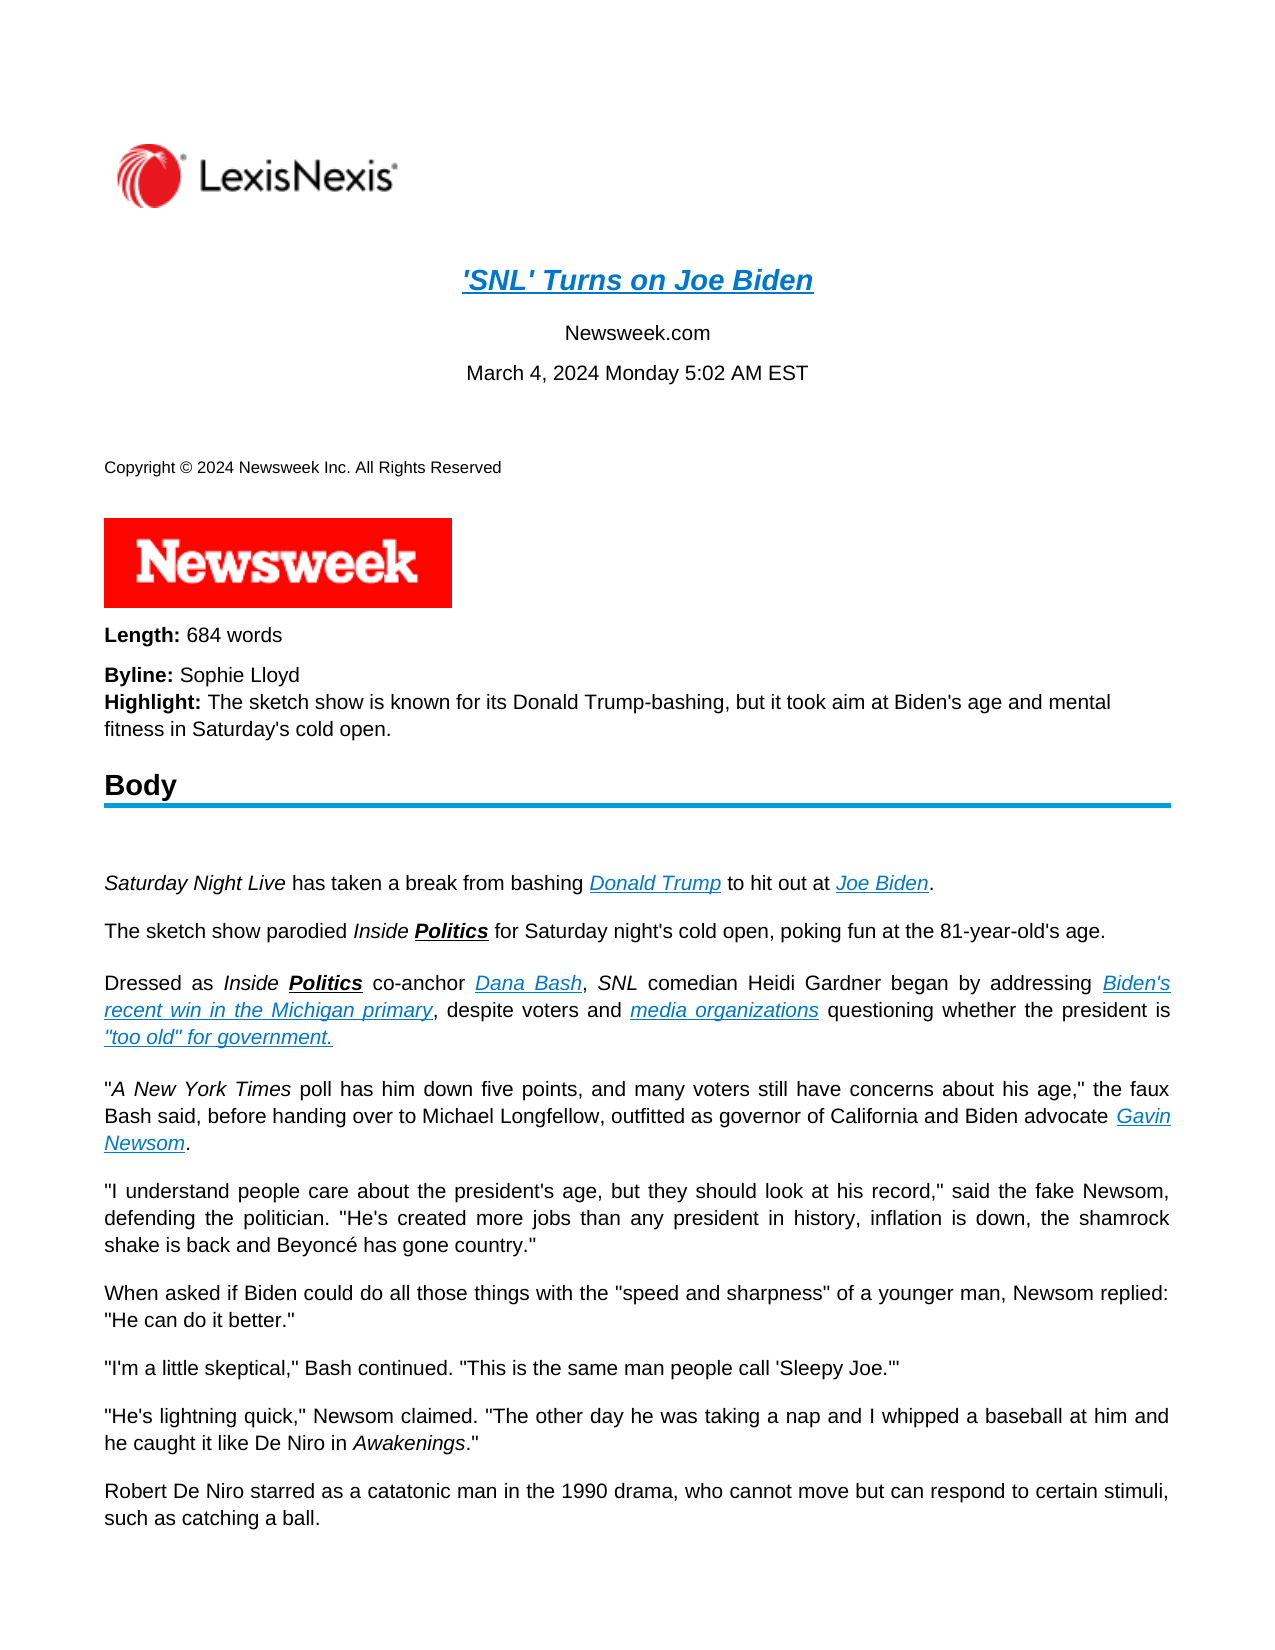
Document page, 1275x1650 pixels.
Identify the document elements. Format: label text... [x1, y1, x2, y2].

text Newsweek.com [104, 318, 1171, 345]
text "He's lightning quick," Newsom claimed. "The other day he was taking a nap and I whipped a baseball at him and he caught it like De Niro in Awakenings." [104, 1401, 1171, 1455]
text March 4, 2024 Monday 5:02 AM EST [104, 357, 1171, 384]
text "I'm a little skeptical," Bash continued. "This is the same man people call 'Sleepy Joe.'" [104, 1353, 1171, 1380]
text Length: 684 words [104, 620, 1171, 647]
text The sketch show parodied Inside Politics for Saturday night's cold open, poking fun at the 81-year-old's age. [104, 916, 1171, 943]
text Saturday Night Live has taken a break from bashing Donald Trump to hit out at Joe Biden. [104, 868, 1171, 895]
picture [104, 518, 452, 608]
text When asked if Biden could do all those things with the "speed and sharpness" of a younger man, Newsom replied: "He can do it better." [104, 1278, 1171, 1332]
picture [104, 144, 412, 208]
text Copyright © 2024 Newsweek Inc. All Rights Reserved [104, 426, 1171, 477]
text Robert De Niro starred as a catatonic man in the 1990 drama, who cannot move but can respond to certain stimuli, such as catching a ball. [104, 1476, 1171, 1530]
text Highlight: The sketch show is known for its Donald Trump-bashing, but it took aim at Biden's age and mental fitness in Saturday's cold open. [104, 687, 1171, 741]
subtitle 'SNL' Turns on Joe Biden [104, 261, 1171, 297]
text "I understand people care about the president's age, but they should look at his record," said the fake Newsom, defending the politician. "He's created more jobs than any president in history, inflation is down, the shamrock shake is back and Beyoncé has gone country." [104, 1176, 1171, 1257]
text Body [104, 766, 1171, 801]
text "A New York Times poll has him down five points, and many voters still have concerns about his age," the faux Bash said, before handing over to Michael Longfellow, outfitted as governor of California and Biden advocate Gavin Newsom. [104, 1074, 1171, 1155]
text Dressed as Inside Politics co-anchor Dana Bash, SNL comedian Heidi Gardner began by addressing Biden's recent win in the Michigan primary, despite voters and media organizations questioning whether the president is "too old" for government. [104, 968, 1171, 1049]
text Byline: Sophie Lloyd [104, 660, 1171, 687]
